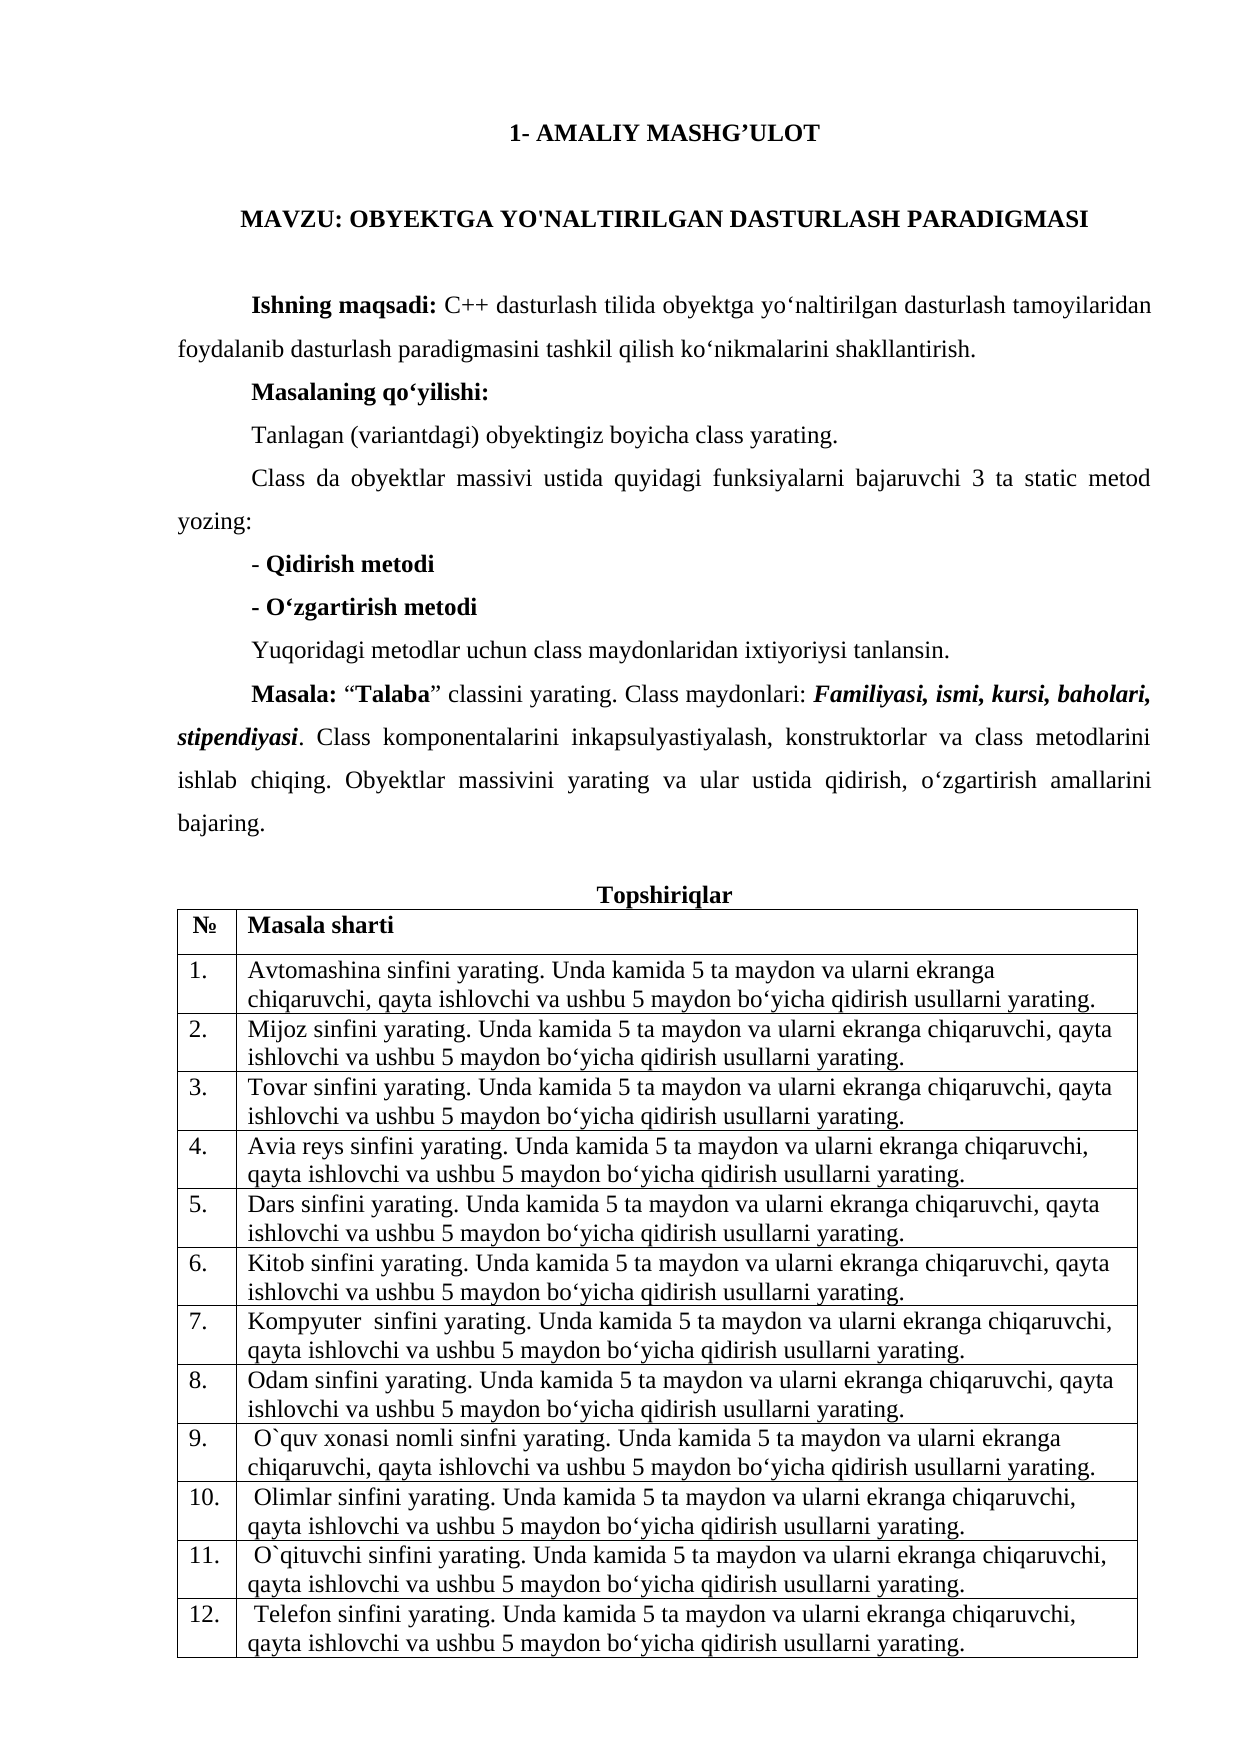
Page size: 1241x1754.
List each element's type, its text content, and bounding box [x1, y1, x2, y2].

table_cell Kompyuter sinfini yarating. Unda kamida 5 ta maydon va ularni ekranga chiqaruvchi, qayta ishlovchi va ushbu 5 maydon bo‘yicha qidirish usullarni yarating. [237, 1306, 1137, 1364]
text Masalaning qo‘yilishi: [177, 377, 1152, 406]
text Ishning maqsadi: C++ dasturlash tilida obyektga yo‘naltirilgan dasturlash tamoyilaridan foydalanib dasturlash paradigmasini tashkil qilish ko‘nikmalarini shakllantirish. [177, 291, 1152, 362]
table_cell [178, 955, 236, 1013]
table_cell O`qituvchi sinfini yarating. Unda kamida 5 ta maydon va ularni ekranga chiqaruvchi, qayta ishlovchi va ushbu 5 maydon bo‘yicha qidirish usullarni yarating. [237, 1541, 1137, 1598]
table_cell O`quv xonasi nomli sinfni yarating. Unda kamida 5 ta maydon va ularni ekranga chiqaruvchi, qayta ishlovchi va ushbu 5 maydon bo‘yicha qidirish usullarni yarating. [237, 1424, 1137, 1481]
table_cell [178, 1248, 236, 1305]
table_cell Telefon sinfini yarating. Unda kamida 5 ta maydon va ularni ekranga chiqaruvchi, qayta ishlovchi va ushbu 5 maydon bo‘yicha qidirish usullarni yarating. [237, 1599, 1137, 1657]
text - Qidirish metodi [177, 549, 1152, 578]
table_cell Dars sinfini yarating. Unda kamida 5 ta maydon va ularni ekranga chiqaruvchi, qayta ishlovchi va ushbu 5 maydon bo‘yicha qidirish usullarni yarating. [237, 1189, 1137, 1247]
table_cell [178, 1482, 236, 1539]
text Topshiriqlar [177, 880, 1152, 909]
table_cell [178, 1072, 236, 1130]
text 1- AMALIY MASHG’ULOT [177, 118, 1152, 147]
table_cell Kitob sinfini yarating. Unda kamida 5 ta maydon va ularni ekranga chiqaruvchi, qayta ishlovchi va ushbu 5 maydon bo‘yicha qidirish usullarni yarating. [237, 1248, 1137, 1305]
table_cell Olimlar sinfini yarating. Unda kamida 5 ta maydon va ularni ekranga chiqaruvchi, qayta ishlovchi va ushbu 5 maydon bo‘yicha qidirish usullarni yarating. [237, 1482, 1137, 1539]
table_cell [178, 1131, 236, 1188]
table_cell Avtomashina sinfini yarating. Unda kamida 5 ta maydon va ularni ekranga chiqaruvchi, qayta ishlovchi va ushbu 5 maydon bo‘yicha qidirish usullarni yarating. [237, 955, 1137, 1013]
text Tanlagan (variantdagi) obyektingiz boyicha class yarating. [177, 420, 1152, 449]
table_cell [178, 1599, 236, 1657]
table_cell [178, 1189, 236, 1247]
table_cell [178, 1014, 236, 1071]
table_header Masala sharti [237, 910, 1137, 954]
table_header № [178, 910, 236, 954]
text MAVZU: OBYEKTGA YO'NALTIRILGAN DASTURLASH PARADIGMASI [177, 204, 1152, 233]
text Yuqoridagi metodlar uchun class maydonlaridan ixtiyoriysi tanlansin. [177, 636, 1152, 664]
table_cell [178, 1541, 236, 1598]
table_cell Mijoz sinfini yarating. Unda kamida 5 ta maydon va ularni ekranga chiqaruvchi, qayta ishlovchi va ushbu 5 maydon bo‘yicha qidirish usullarni yarating. [237, 1014, 1137, 1071]
table_cell Tovar sinfini yarating. Unda kamida 5 ta maydon va ularni ekranga chiqaruvchi, qayta ishlovchi va ushbu 5 maydon bo‘yicha qidirish usullarni yarating. [237, 1072, 1137, 1130]
table_cell [178, 1306, 236, 1364]
table_cell Avia reys sinfini yarating. Unda kamida 5 ta maydon va ularni ekranga chiqaruvchi, qayta ishlovchi va ushbu 5 maydon bo‘yicha qidirish usullarni yarating. [237, 1131, 1137, 1188]
table_cell Odam sinfini yarating. Unda kamida 5 ta maydon va ularni ekranga chiqaruvchi, qayta ishlovchi va ushbu 5 maydon bo‘yicha qidirish usullarni yarating. [237, 1365, 1137, 1422]
text Class da obyektlar massivi ustida quyidagi funksiyalarni bajaruvchi 3 ta static metod yozing: [177, 463, 1152, 535]
table_cell [178, 1365, 236, 1422]
table_cell [178, 1424, 236, 1481]
text Masala: “Talaba” classini yarating. Class maydonlari: Familiyasi, ismi, kursi, baholari, stipendiyasi. Class komponentalarini inkapsulyastiyalash, konstruktorlar va class metodlarini ishlab chiqing. Obyektlar massivini yarating va ular ustida qidirish, o‘zgartirish amallarini bajaring. [177, 679, 1152, 837]
text - O‘zgartirish metodi [177, 592, 1152, 621]
